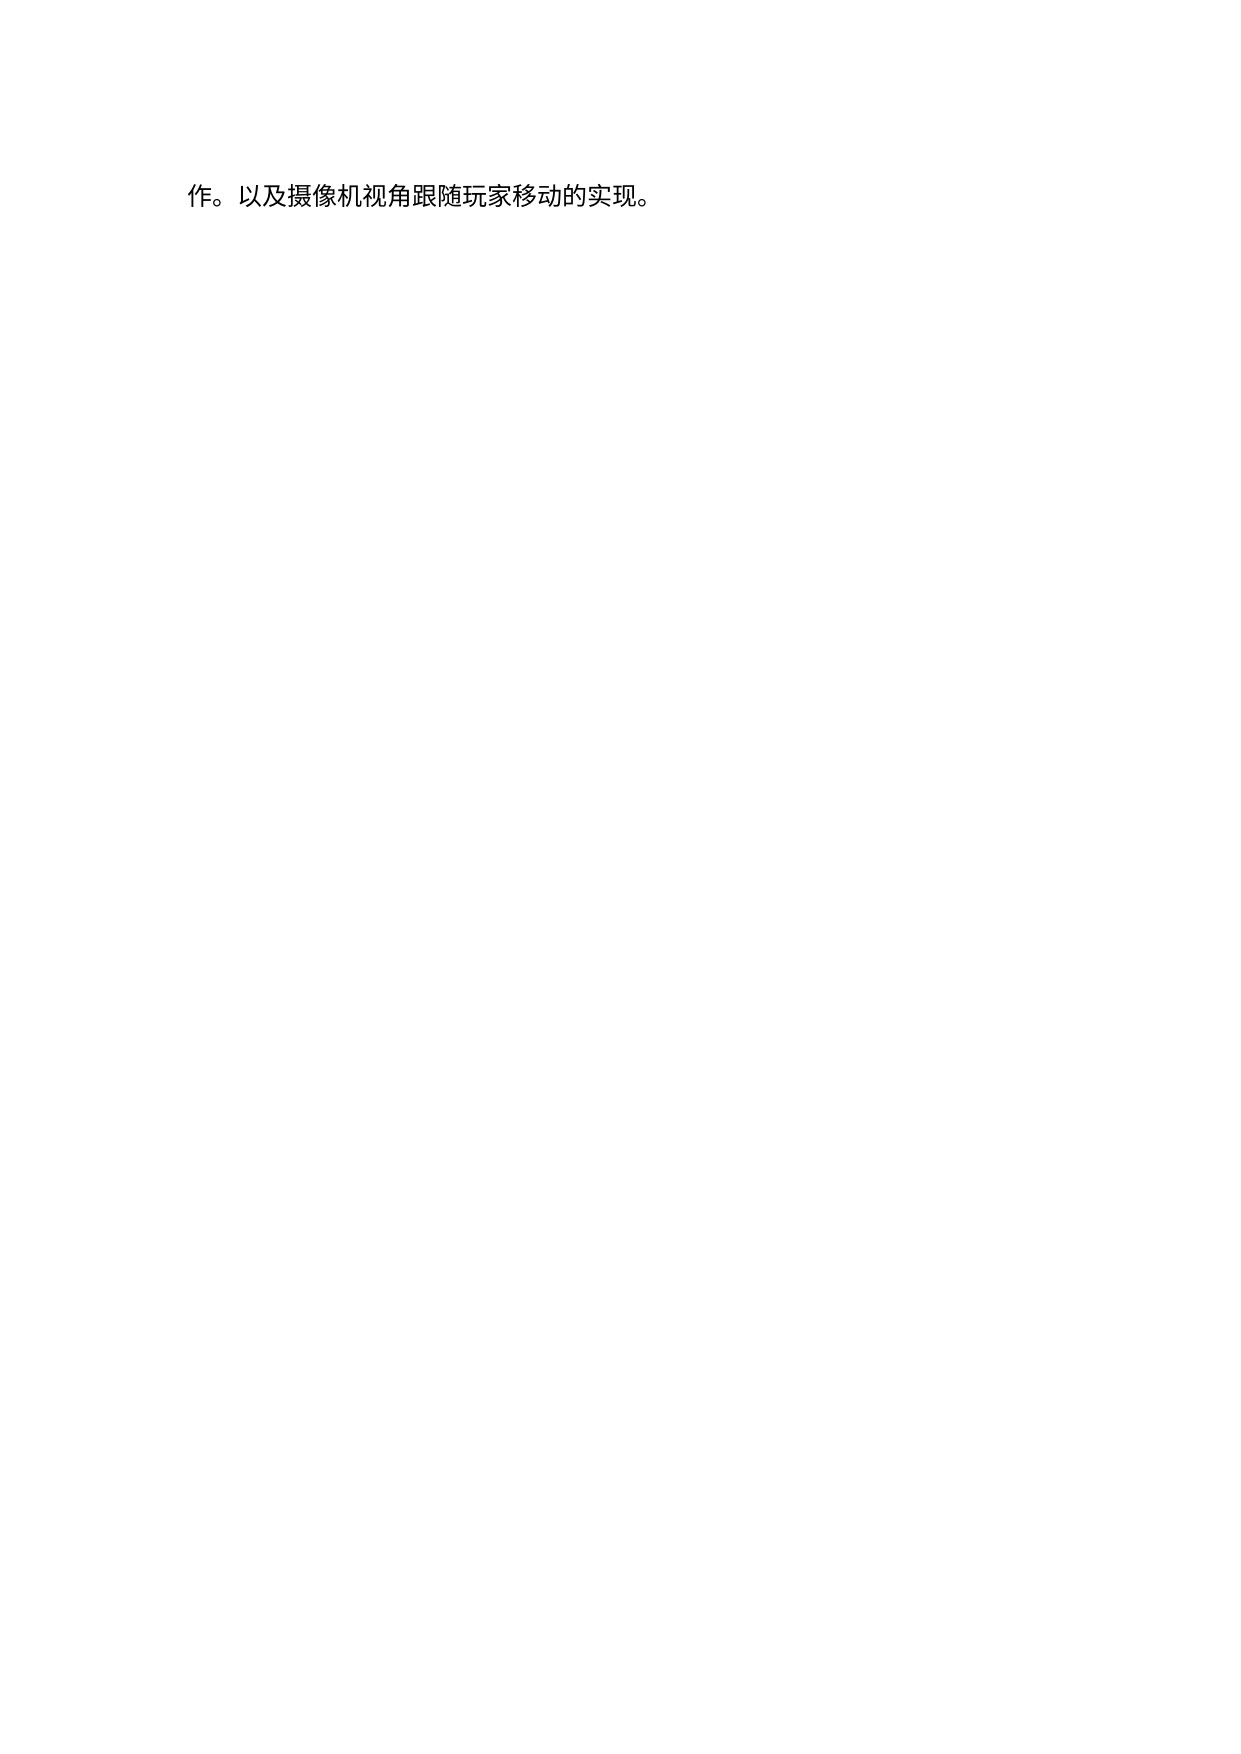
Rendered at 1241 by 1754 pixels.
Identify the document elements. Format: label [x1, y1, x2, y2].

text [187, 162, 1053, 227]
